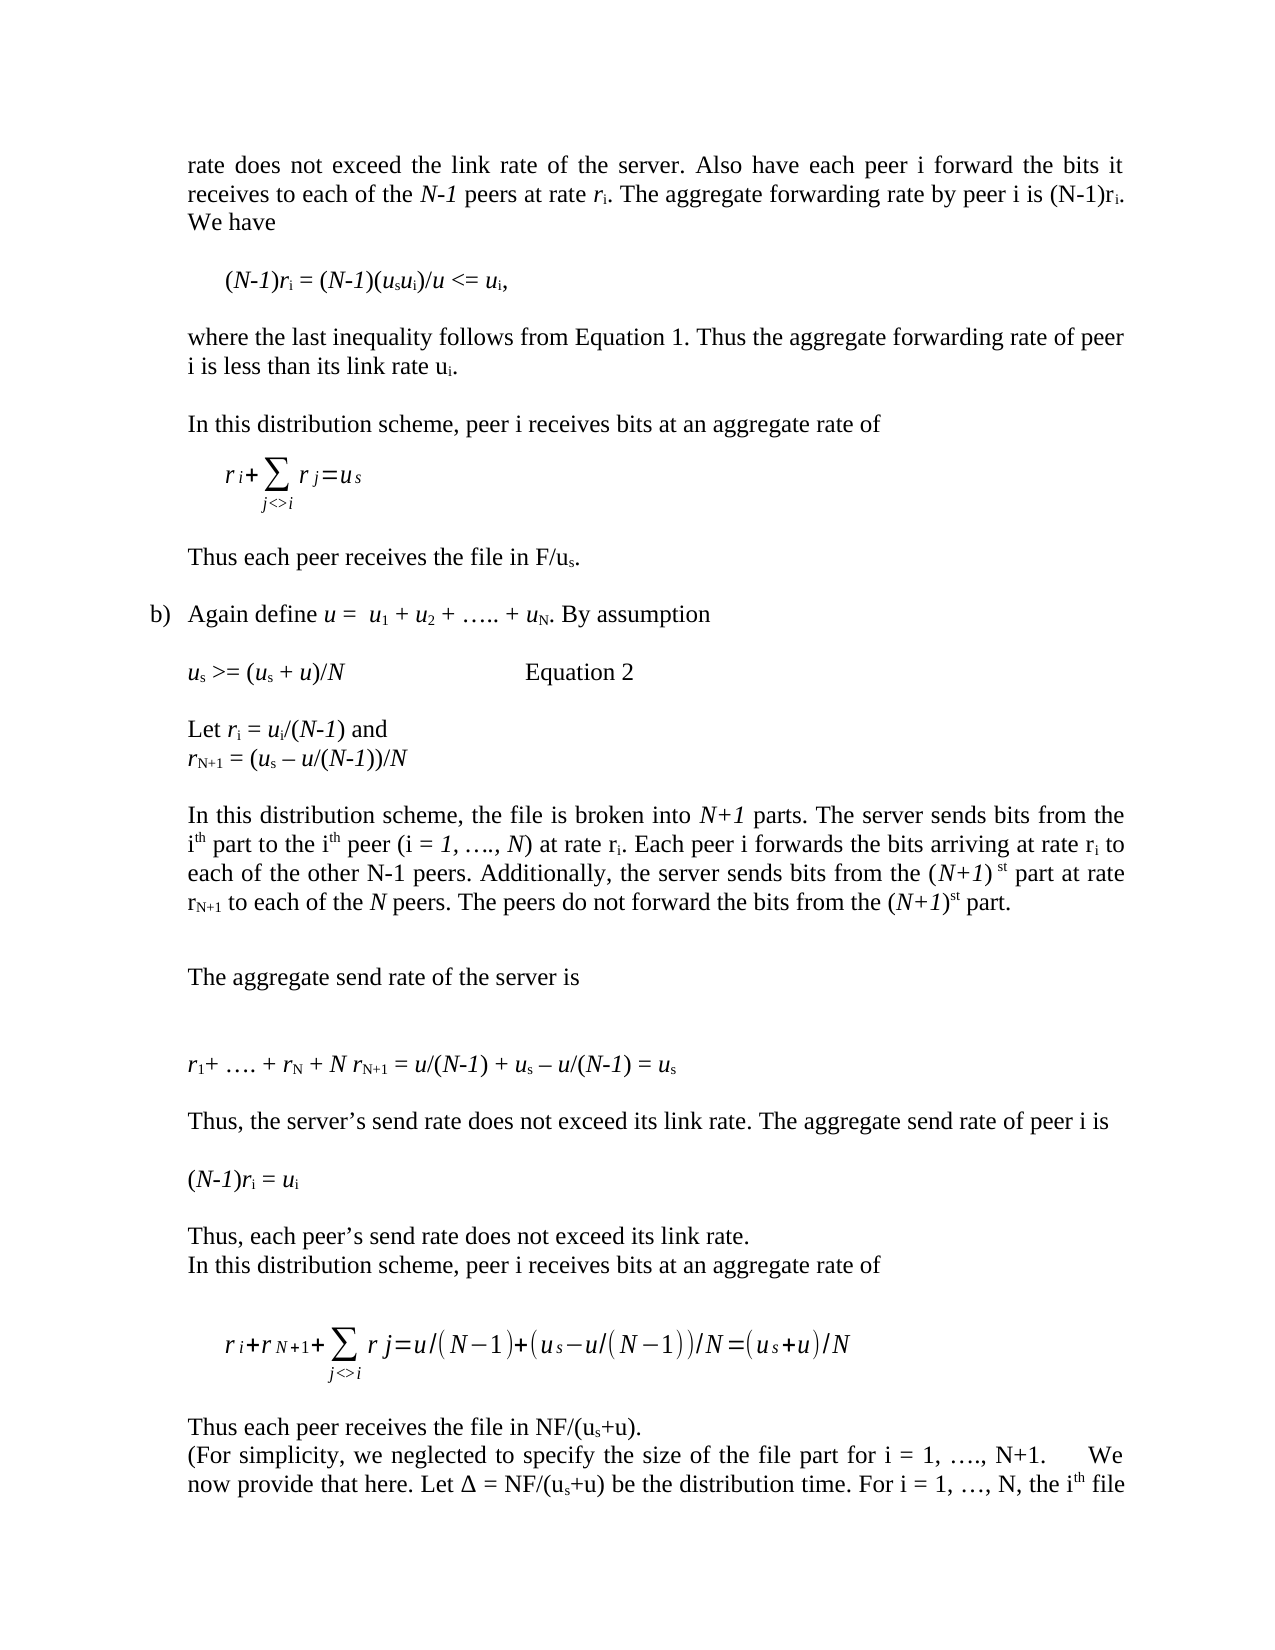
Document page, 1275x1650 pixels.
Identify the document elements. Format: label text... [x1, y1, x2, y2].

subtitle Let ri = ui/(N-1) and [187, 714, 1125, 743]
subtitle Thus, the server’s send rate does not exceed its link rate. The aggregate send rate of peer i is [187, 1106, 1125, 1135]
subtitle us >= (us + u)/N Equation 2 [187, 657, 1125, 686]
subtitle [187, 1441, 1125, 1498]
subtitle Again define u = u1 + u2 + ….. + uN. By assumption [150, 599, 1125, 628]
subtitle r1+ …. + rN + N rN+1 = u/(N-1) + us – u/(N-1) = us [187, 1049, 1125, 1077]
subtitle Thus each peer receives the file in F/us. [187, 542, 1125, 571]
subtitle Thus, each peer’s send rate does not exceed its link rate. [187, 1221, 1125, 1250]
subtitle Thus each peer receives the file in NF/(us+u). [187, 1412, 1125, 1441]
subtitle rN+1 = (us – u/(N-1))/N [187, 743, 1125, 772]
subtitle (N-1)ri = (N-1)(usui)/u <= ui, [187, 265, 1125, 294]
subtitle In this distribution scheme, peer i receives bits at an aggregate rate of [187, 409, 1125, 437]
subtitle In this distribution scheme, the file is broken into N+1 parts. The server sends bits from the ith part to the ith peer (i = 1, …., N) at rate ri. Each peer i forwards the bits arriving at rate ri to each of the other N-1 peers. Additionally, the server sends bits from the (N+1) st part at rate rN+1 to each of the N peers. The peers do not forward the bits from the (N+1)st part. [187, 801, 1125, 916]
subtitle where the last inequality follows from Equation 1. Thus the aggregate forwarding rate of peer i is less than its link rate ui. [187, 322, 1125, 380]
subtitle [187, 150, 1125, 236]
subtitle The aggregate send rate of the server is [187, 962, 1125, 991]
subtitle (N-1)ri = ui [187, 1164, 1125, 1192]
subtitle In this distribution scheme, peer i receives bits at an aggregate rate of [187, 1250, 1125, 1279]
